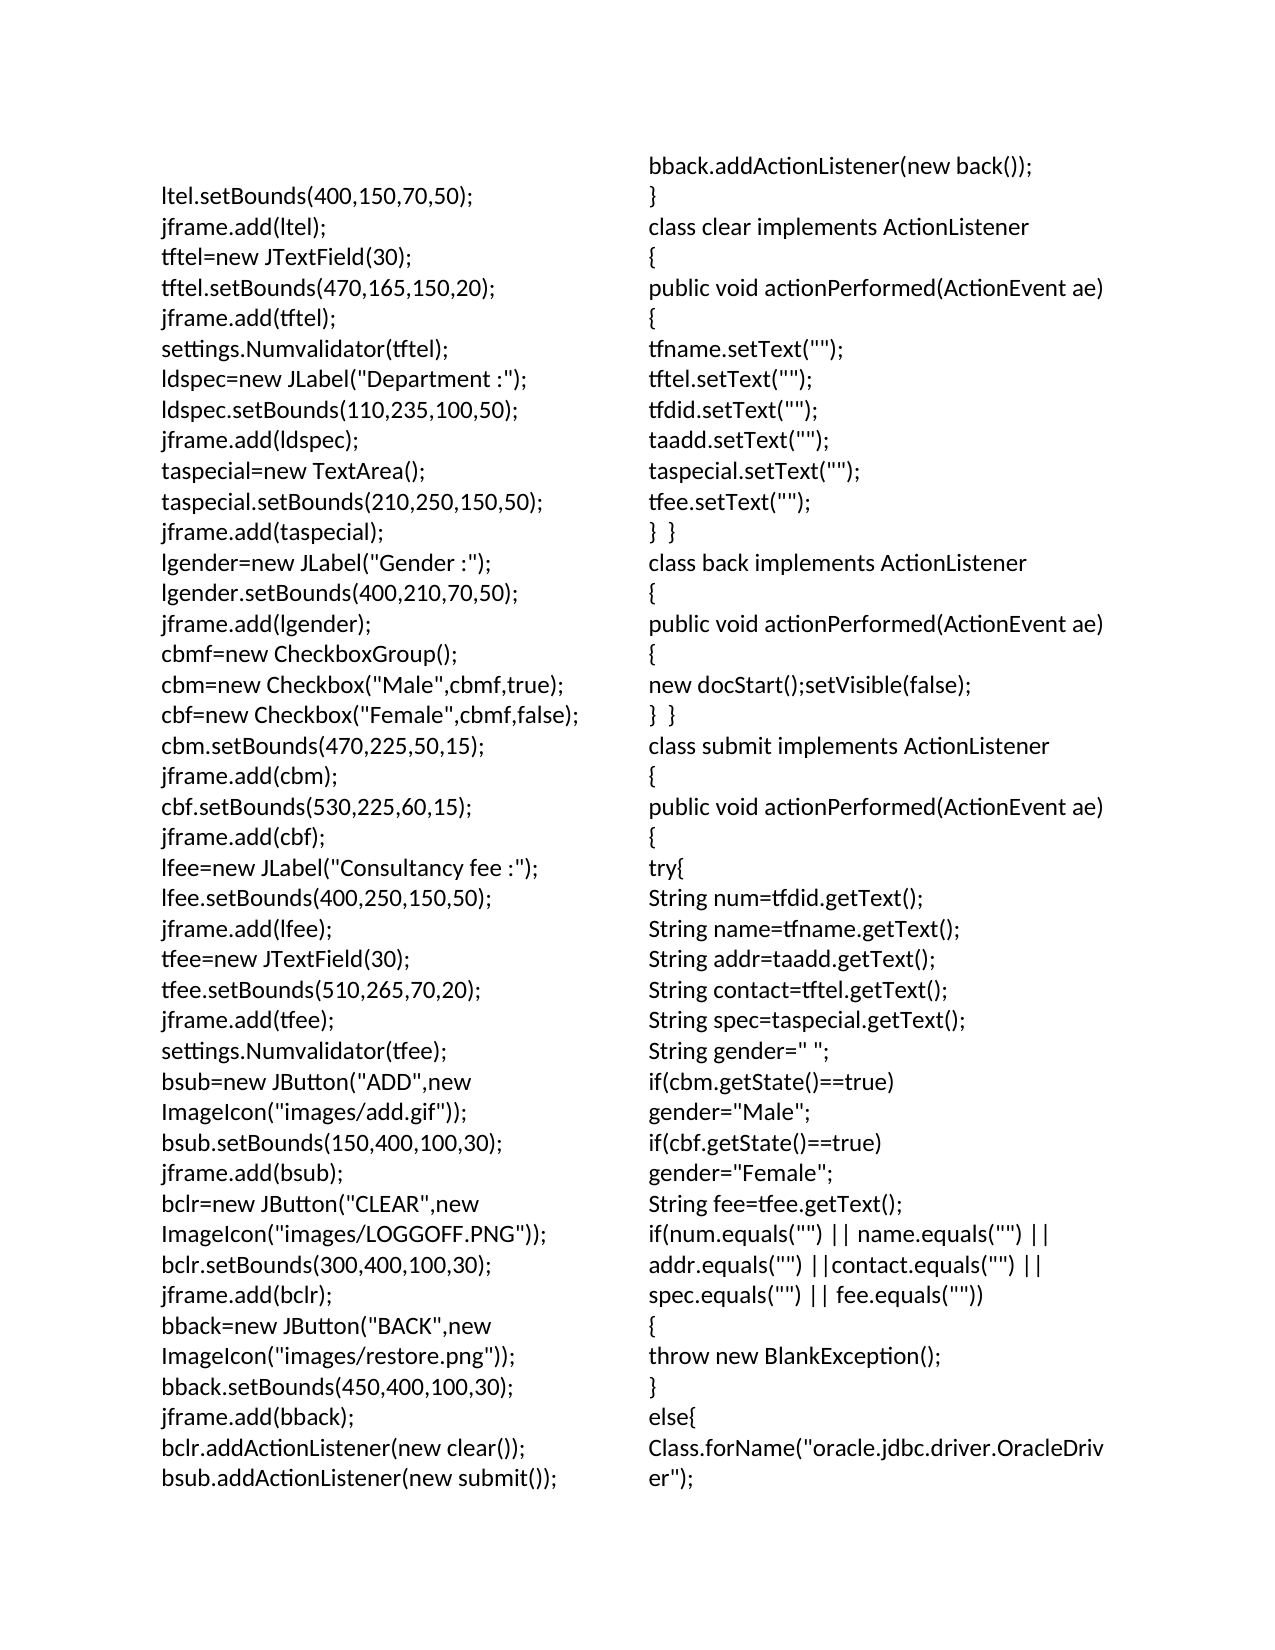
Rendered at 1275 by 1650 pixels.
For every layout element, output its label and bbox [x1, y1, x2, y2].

table_cell [637, 150, 1124, 1493]
table_cell [150, 150, 637, 1493]
